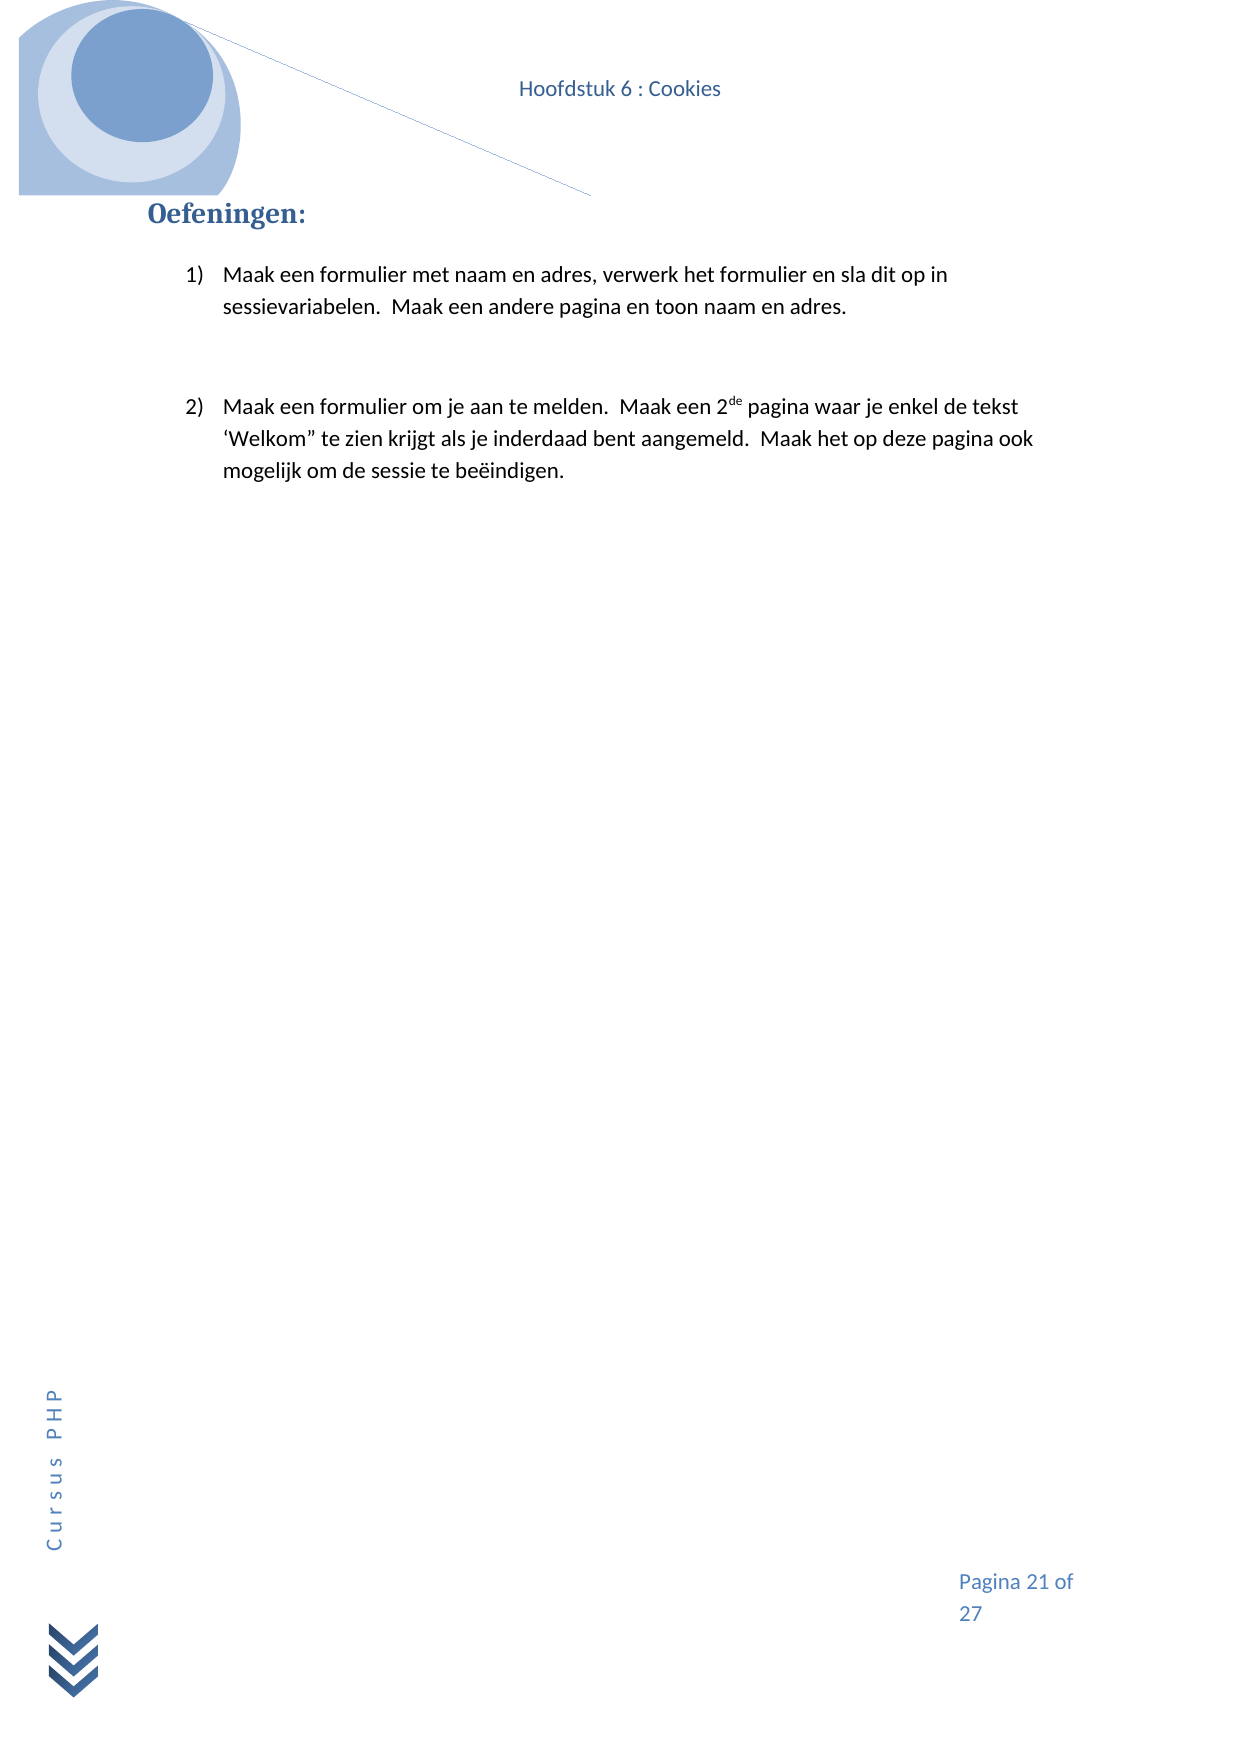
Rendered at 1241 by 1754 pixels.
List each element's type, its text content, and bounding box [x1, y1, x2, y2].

subtitle Oefeningen: [148, 198, 1093, 231]
list Maak een formulier met naam en adres, verwerk het formulier en sla dit op in sessievariabelen. Maak een andere pagina en toon naam en adres. [185, 260, 1093, 320]
list Maak een formulier om je aan te melden. Maak een 2de pagina waar je enkel de tekst ‘Welkom” te zien krijgt als je inderdaad bent aangemeld. Maak het op deze pagina ook mogelijk om de sessie te beëindigen. [185, 392, 1093, 485]
